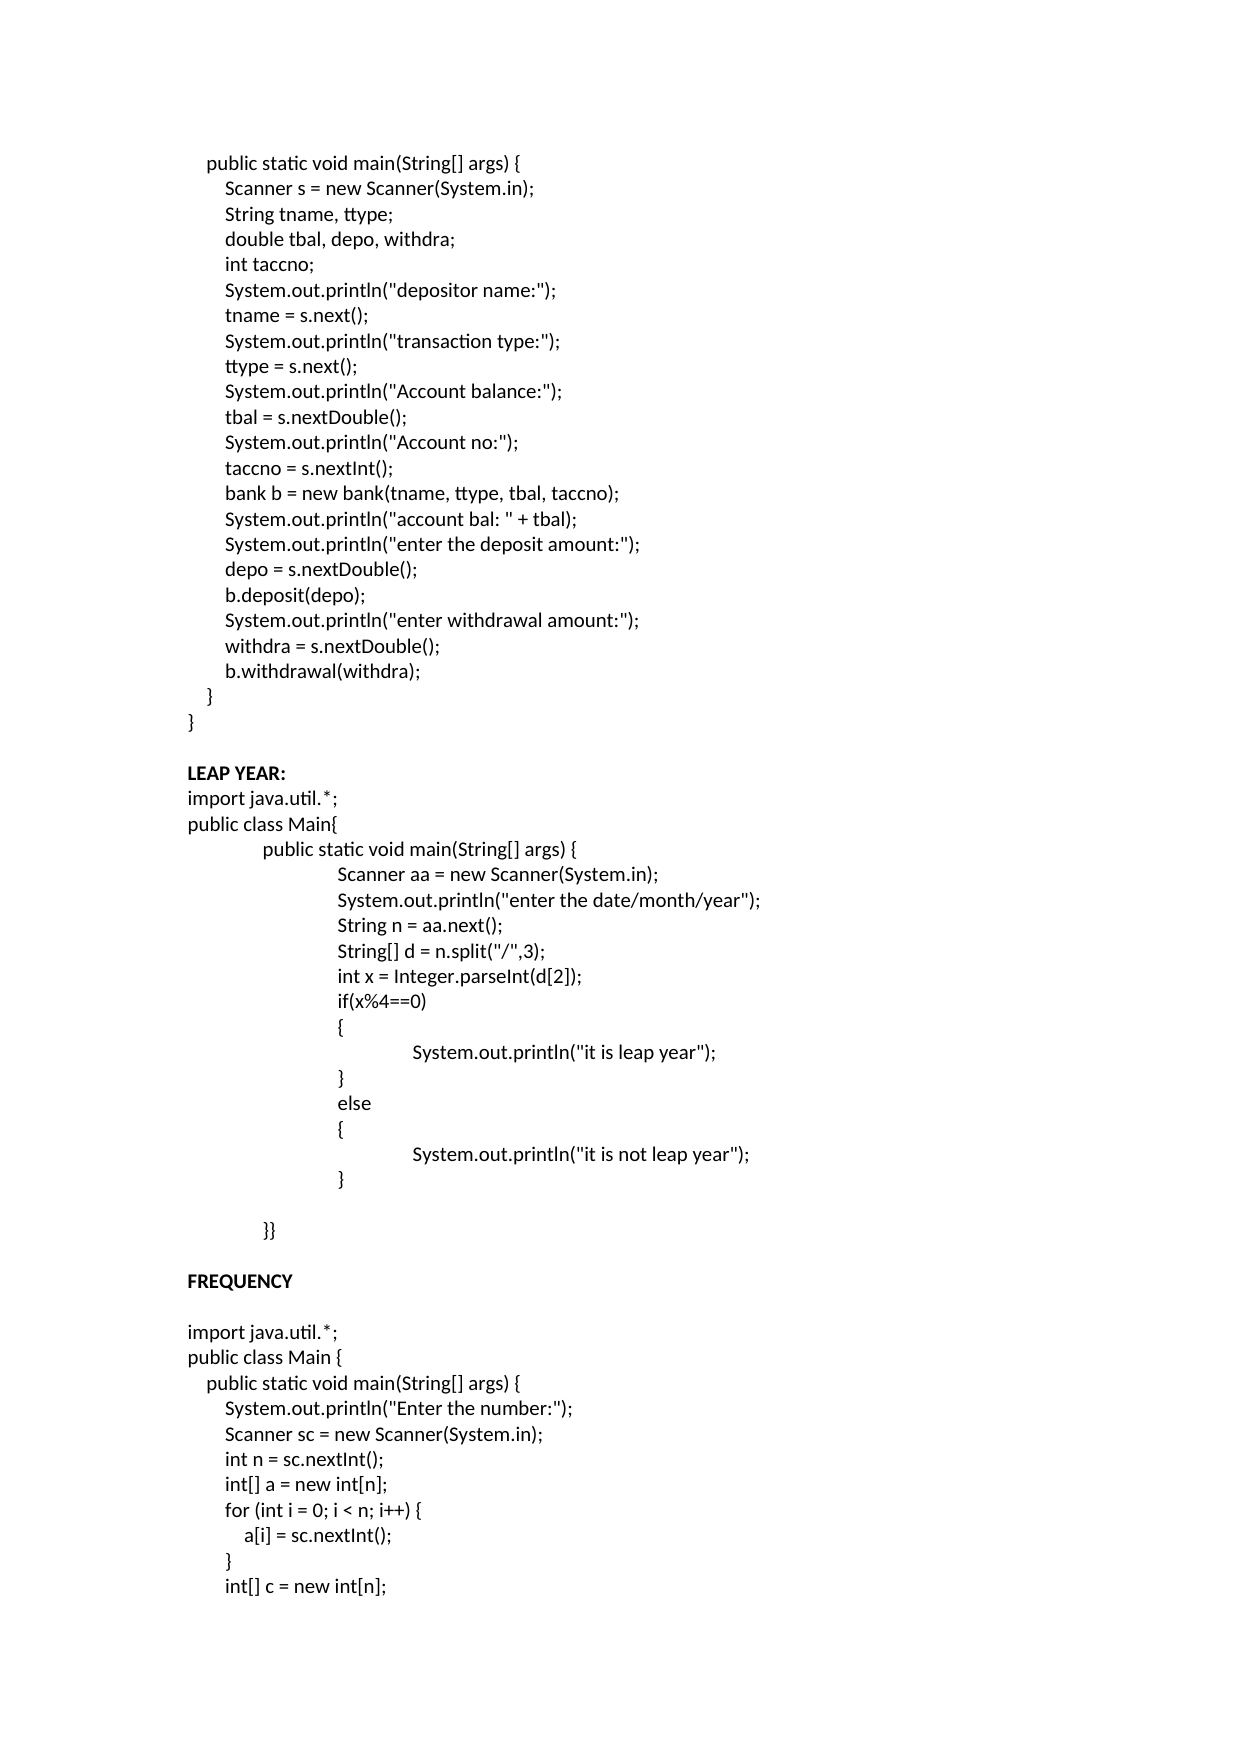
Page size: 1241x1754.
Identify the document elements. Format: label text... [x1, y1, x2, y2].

list import java.util.*; [187, 1319, 1053, 1344]
list System.out.println("it is not leap year"); [187, 1141, 1053, 1167]
list String tname, ttype; [187, 201, 1053, 226]
list public static void main(String[] args) { [187, 1370, 1053, 1395]
list System.out.println("it is leap year"); [187, 1039, 1053, 1065]
list System.out.println("Account no:"); [187, 429, 1053, 455]
list { [187, 1014, 1053, 1039]
list System.out.println("Account balance:"); [187, 379, 1053, 404]
list System.out.println("enter withdrawal amount:"); [187, 607, 1053, 633]
list System.out.println("enter the deposit amount:"); [187, 531, 1053, 557]
list int taccno; [187, 252, 1053, 277]
list withdra = s.nextDouble(); [187, 633, 1053, 658]
list tname = s.next(); [187, 302, 1053, 328]
list Scanner sc = new Scanner(System.in); [187, 1421, 1053, 1446]
list tbal = s.nextDouble(); [187, 404, 1053, 429]
list for (int i = 0; i < n; i++) { [187, 1497, 1053, 1522]
list System.out.println("enter the date/month/year"); [187, 887, 1053, 912]
list System.out.println("Enter the number:"); [187, 1395, 1053, 1421]
list if(x%4==0) [187, 989, 1053, 1014]
list int n = sc.nextInt(); [187, 1446, 1053, 1472]
list public static void main(String[] args) { [187, 836, 1053, 862]
list Scanner aa = new Scanner(System.in); [187, 862, 1053, 887]
list taccno = s.nextInt(); [187, 455, 1053, 480]
list depo = s.nextDouble(); [187, 557, 1053, 582]
list int x = Integer.parseInt(d[2]); [187, 963, 1053, 989]
list System.out.println("account bal: " + tbal); [187, 506, 1053, 531]
list a[i] = sc.nextInt(); [187, 1522, 1053, 1548]
list public class Main { [187, 1344, 1053, 1370]
list public static void main(String[] args) { [187, 150, 1053, 175]
list FREQUENCY [187, 1268, 1053, 1294]
list } [187, 1065, 1053, 1090]
list ttype = s.next(); [187, 353, 1053, 379]
list String n = aa.next(); [187, 912, 1053, 938]
list }} [187, 1217, 1053, 1243]
list import java.util.*; [187, 785, 1053, 811]
list b.withdrawal(withdra); [187, 658, 1053, 684]
list } [187, 1167, 1053, 1192]
list int[] c = new int[n]; [187, 1573, 1053, 1599]
list System.out.println("depositor name:"); [187, 277, 1053, 302]
list b.deposit(depo); [187, 582, 1053, 607]
list String[] d = n.split("/",3); [187, 938, 1053, 963]
list double tbal, depo, withdra; [187, 226, 1053, 252]
list Scanner s = new Scanner(System.in); [187, 175, 1053, 201]
list LEAP YEAR: [187, 760, 1053, 785]
list } [187, 709, 1053, 734]
list } [187, 684, 1053, 709]
list { [187, 1116, 1053, 1141]
list bank b = new bank(tname, ttype, tbal, taccno); [187, 480, 1053, 506]
list public class Main{ [187, 811, 1053, 836]
list } [187, 1548, 1053, 1573]
list int[] a = new int[n]; [187, 1472, 1053, 1497]
list System.out.println("transaction type:"); [187, 328, 1053, 353]
list else [187, 1090, 1053, 1116]
